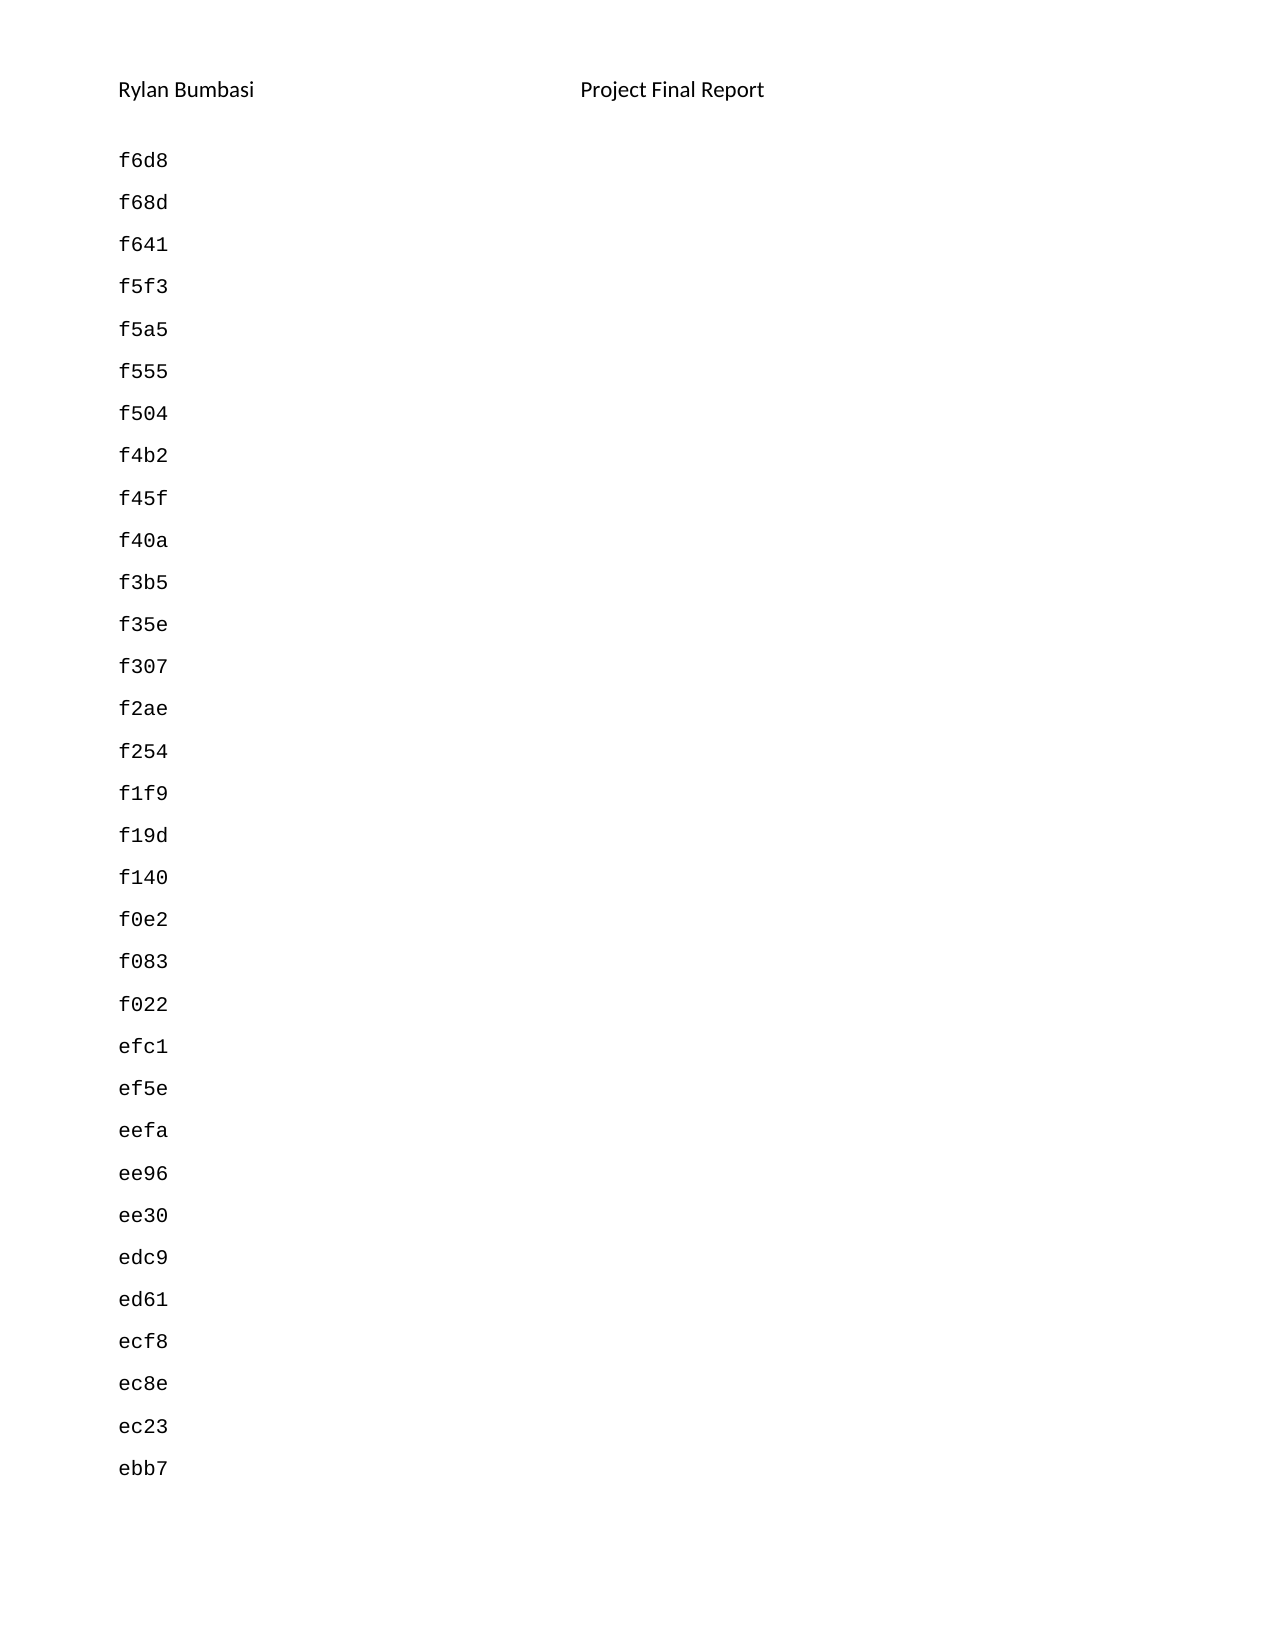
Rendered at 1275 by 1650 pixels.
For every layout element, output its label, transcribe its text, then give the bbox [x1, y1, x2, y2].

text ee96 [118, 1162, 1181, 1186]
text f140 [118, 867, 1181, 891]
text f5f3 [118, 277, 1181, 300]
text f5a5 [118, 319, 1181, 342]
text f254 [118, 741, 1181, 764]
text ec23 [118, 1416, 1181, 1439]
text f3b5 [118, 572, 1181, 596]
text f2ae [118, 698, 1181, 722]
text f307 [118, 656, 1181, 680]
text f504 [118, 403, 1181, 427]
text f19d [118, 825, 1181, 849]
text ee30 [118, 1205, 1181, 1228]
text f6d8 [118, 150, 1181, 174]
text ebb7 [118, 1458, 1181, 1481]
text efc1 [118, 1036, 1181, 1059]
text ef5e [118, 1078, 1181, 1102]
text ec8e [118, 1373, 1181, 1397]
text f1f9 [118, 783, 1181, 806]
text f45f [118, 487, 1181, 511]
text f555 [118, 361, 1181, 384]
text f40a [118, 530, 1181, 553]
text f641 [118, 234, 1181, 258]
text edc9 [118, 1247, 1181, 1271]
text eefa [118, 1120, 1181, 1144]
text f083 [118, 952, 1181, 975]
text f0e2 [118, 909, 1181, 933]
text ed61 [118, 1289, 1181, 1313]
text f35e [118, 614, 1181, 638]
text ecf8 [118, 1331, 1181, 1355]
text f022 [118, 994, 1181, 1017]
text f4b2 [118, 445, 1181, 469]
text f68d [118, 192, 1181, 216]
